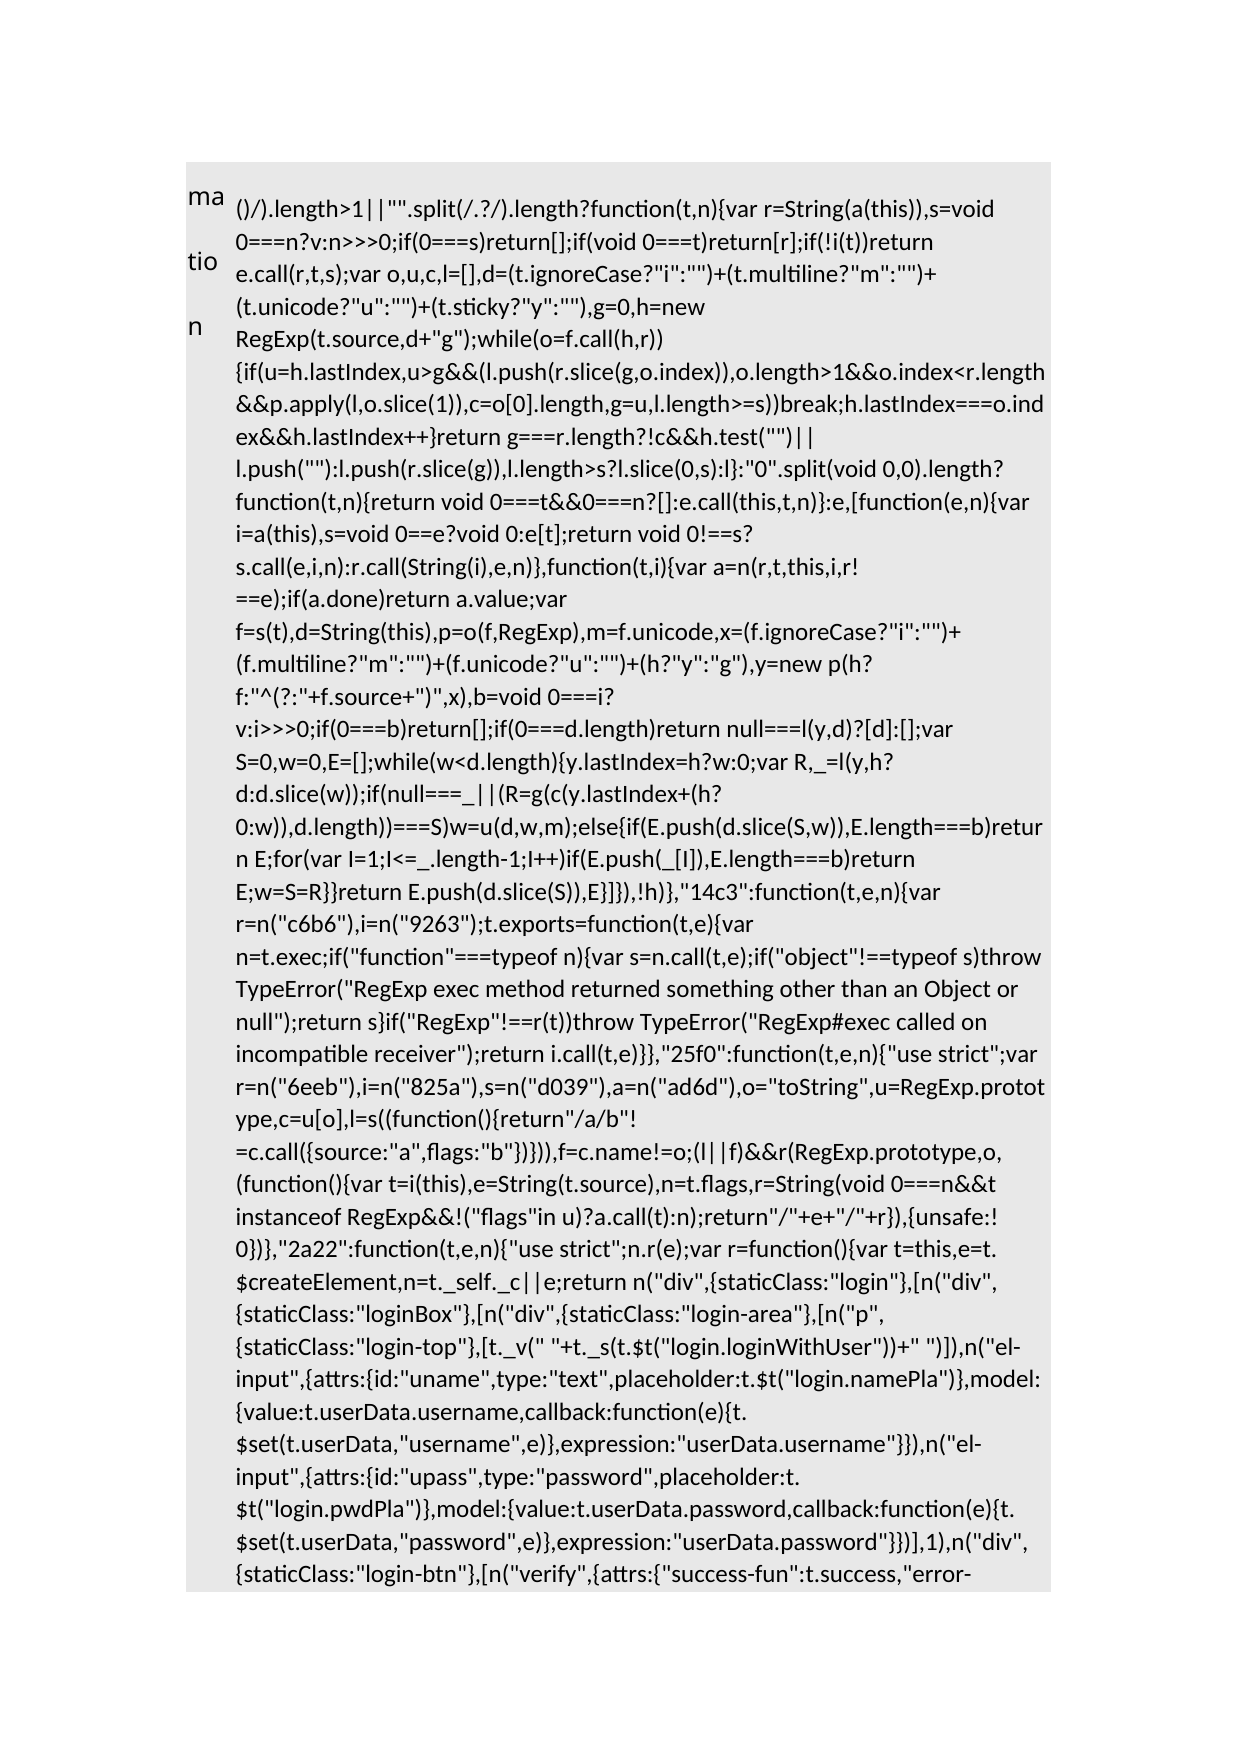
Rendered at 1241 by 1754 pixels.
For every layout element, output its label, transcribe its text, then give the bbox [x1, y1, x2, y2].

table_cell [234, 162, 1051, 1592]
table_cell Other information [186, 162, 234, 1592]
